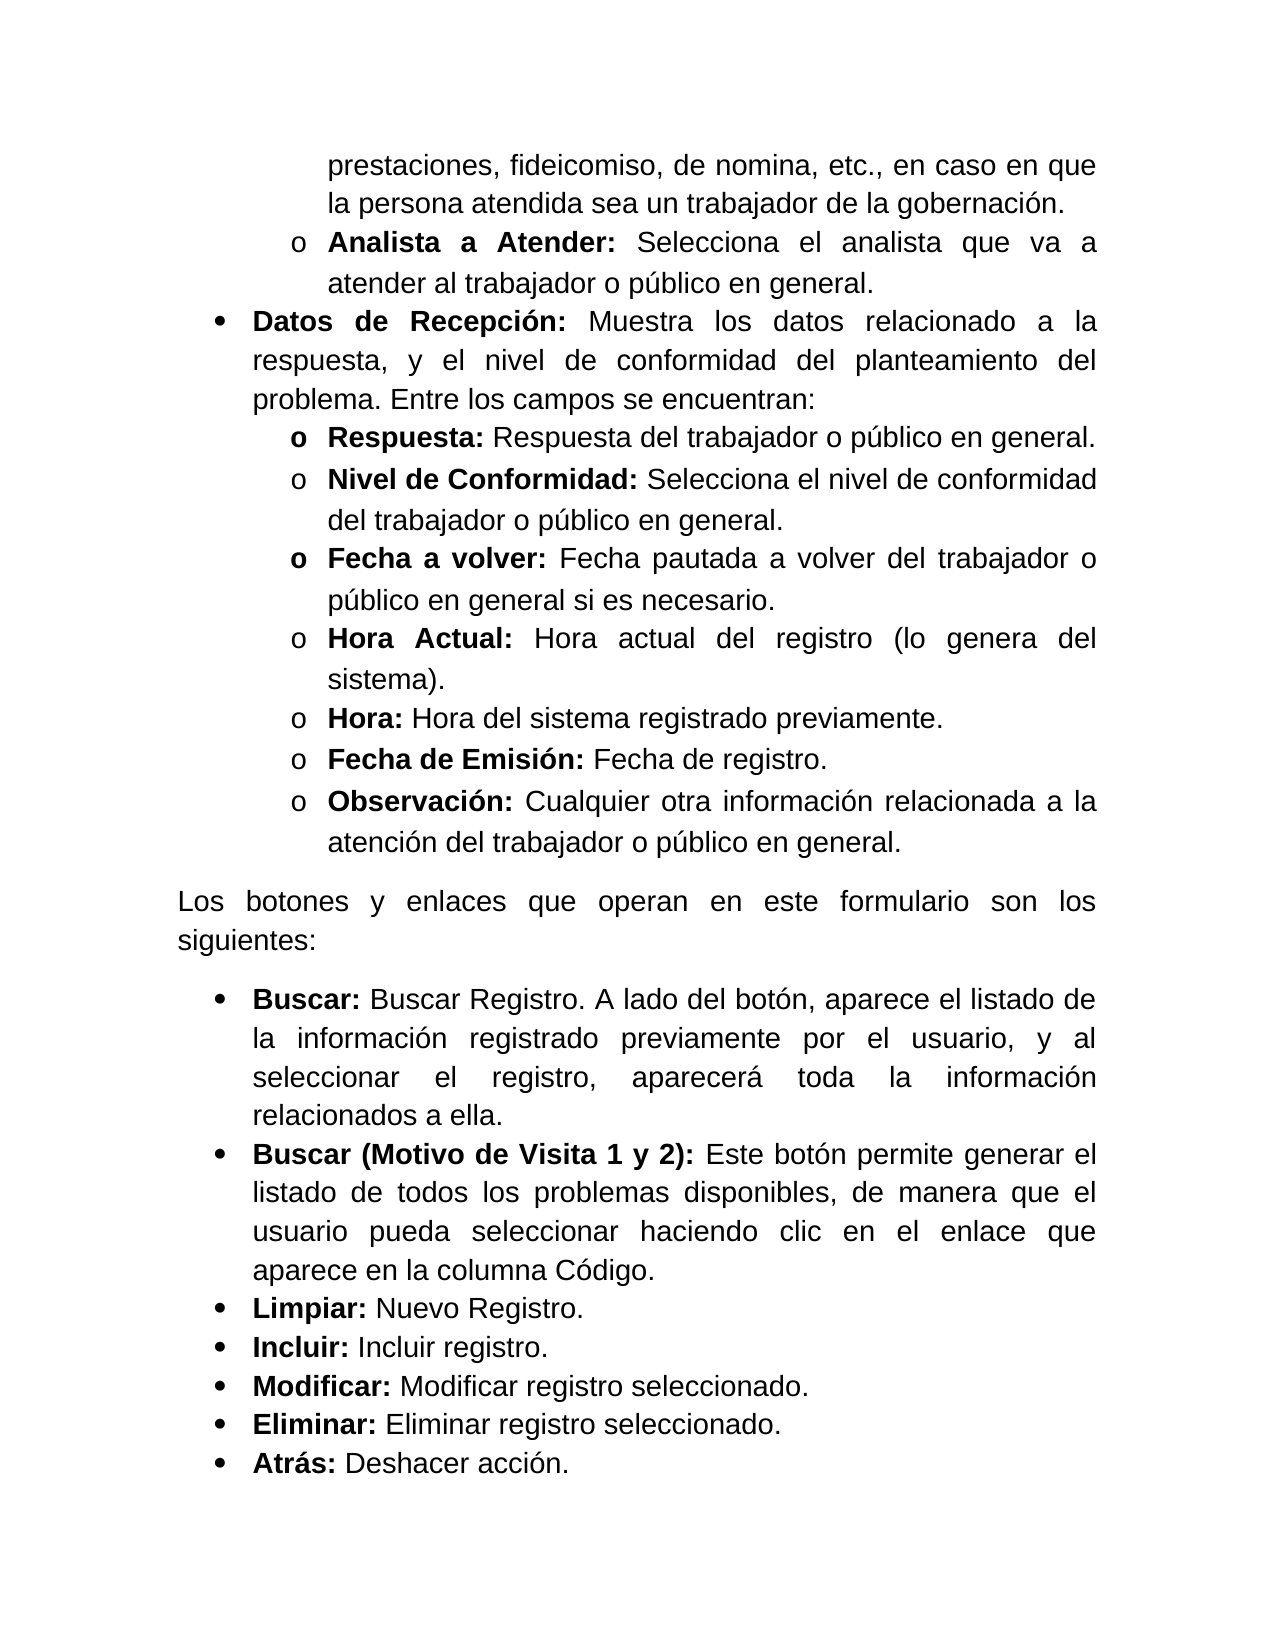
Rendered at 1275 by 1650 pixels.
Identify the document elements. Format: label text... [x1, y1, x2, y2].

text Los botones y enlaces que operan en este formulario son los siguientes: [177, 884, 1098, 957]
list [290, 148, 1098, 220]
list Nivel de Conformidad: Selecciona el nivel de conformidad del trabajador o público en general. [290, 462, 1098, 536]
list Buscar (Motivo de Visita 1 y 2): Este botón permite generar el listado de todos los problemas disponibles, de manera que el usuario pueda seleccionar haciendo clic en el enlace que aparece en la columna Código. [215, 1137, 1098, 1286]
list Atrás: Deshacer acción. [215, 1446, 1098, 1480]
list Hora: Hora del sistema registrado previamente. [290, 701, 1098, 737]
list Hora Actual: Hora actual del registro (lo genera del sistema). [290, 621, 1098, 696]
list Analista a Atender: Selecciona el analista que va a atender al trabajador o público en general. [290, 225, 1098, 299]
list Fecha a volver: Fecha pautada a volver del trabajador o público en general si es necesario. [290, 541, 1098, 616]
list Modificar: Modificar registro seleccionado. [215, 1369, 1098, 1402]
list Fecha de Emisión: Fecha de registro. [290, 742, 1098, 778]
list Buscar: Buscar Registro. A lado del botón, aparece el listado de la información registrado previamente por el usuario, y al seleccionar el registro, aparecerá toda la información relacionados a ella. [215, 982, 1098, 1132]
list Observación: Cualquier otra información relacionada a la atención del trabajador o público en general. [290, 784, 1098, 859]
list Respuesta: Respuesta del trabajador o público en general. [290, 420, 1098, 456]
list Eliminar: Eliminar registro seleccionado. [215, 1407, 1098, 1441]
list Datos de Recepción: Muestra los datos relacionado a la respuesta, y el nivel de conformidad del planteamiento del problema. Entre los campos se encuentran: [215, 304, 1098, 415]
list Limpiar: Nuevo Registro. [215, 1291, 1098, 1325]
list Incluir: Incluir registro. [215, 1330, 1098, 1364]
